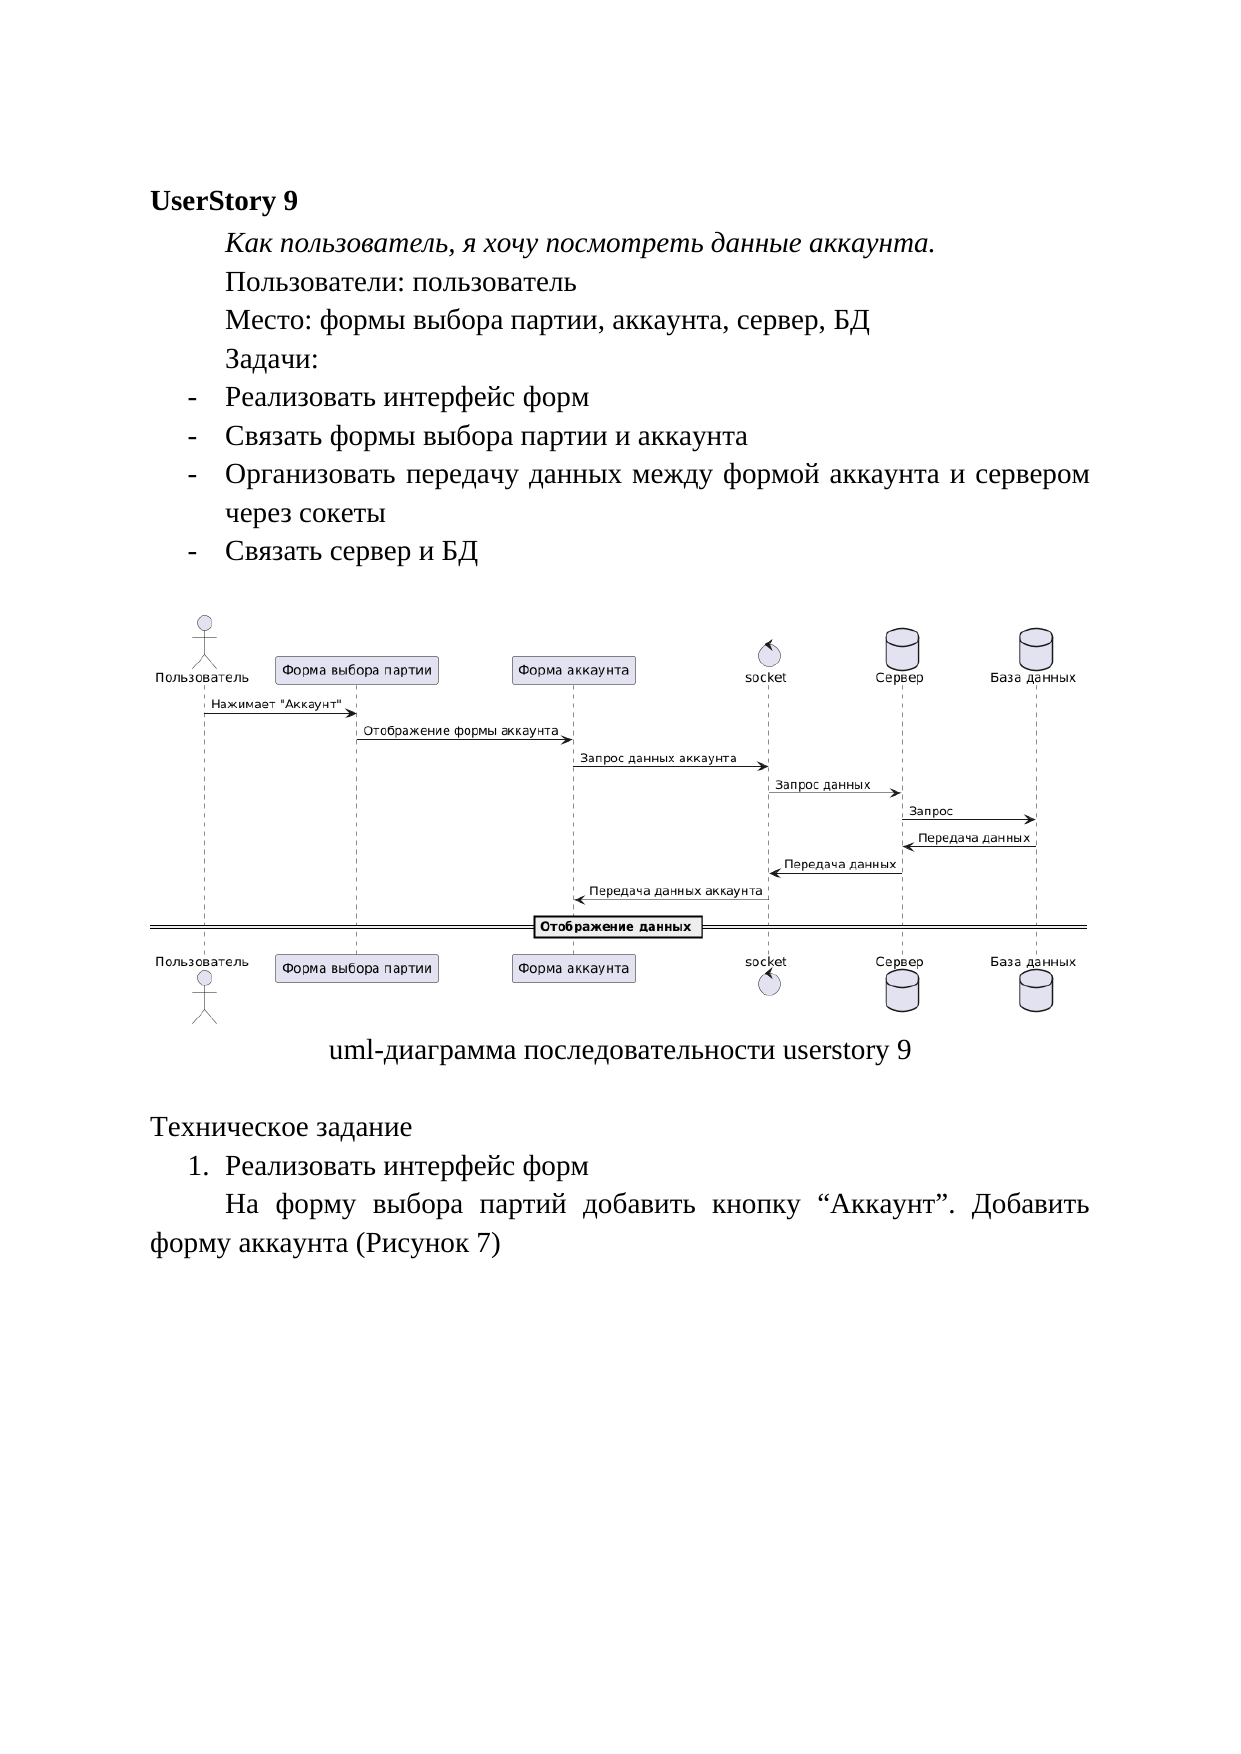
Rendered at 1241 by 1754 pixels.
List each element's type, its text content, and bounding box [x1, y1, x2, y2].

text Место: формы выбора партии, аккаунта, сервер, БД [150, 302, 1090, 336]
text На форму выбора партий добавить кнопку “Аккаунт”. Добавить форму аккаунта (Рисунок 7) [150, 1186, 1090, 1258]
list Организовать передачу данных между формой аккаунта и сервером через сокеты [187, 456, 1090, 528]
text Задачи: [150, 341, 1090, 374]
list Реализовать интерфейс форм [187, 1148, 1090, 1181]
text Техническое задание [150, 1109, 1090, 1143]
text Пользователи: пользователь [150, 264, 1090, 297]
list Связать формы выбора партии и аккаунта [187, 418, 1090, 451]
list Реализовать интерфейс форм [187, 379, 1090, 413]
list Связать сервер и БД [187, 533, 1090, 567]
subtitle UserStory 9 [150, 183, 1090, 217]
picture [150, 610, 1091, 1028]
text uml-диаграмма последовательности userstory 9 [150, 1032, 1090, 1066]
text Как пользователь, я хочу посмотреть данные аккаунта. [150, 225, 1090, 259]
